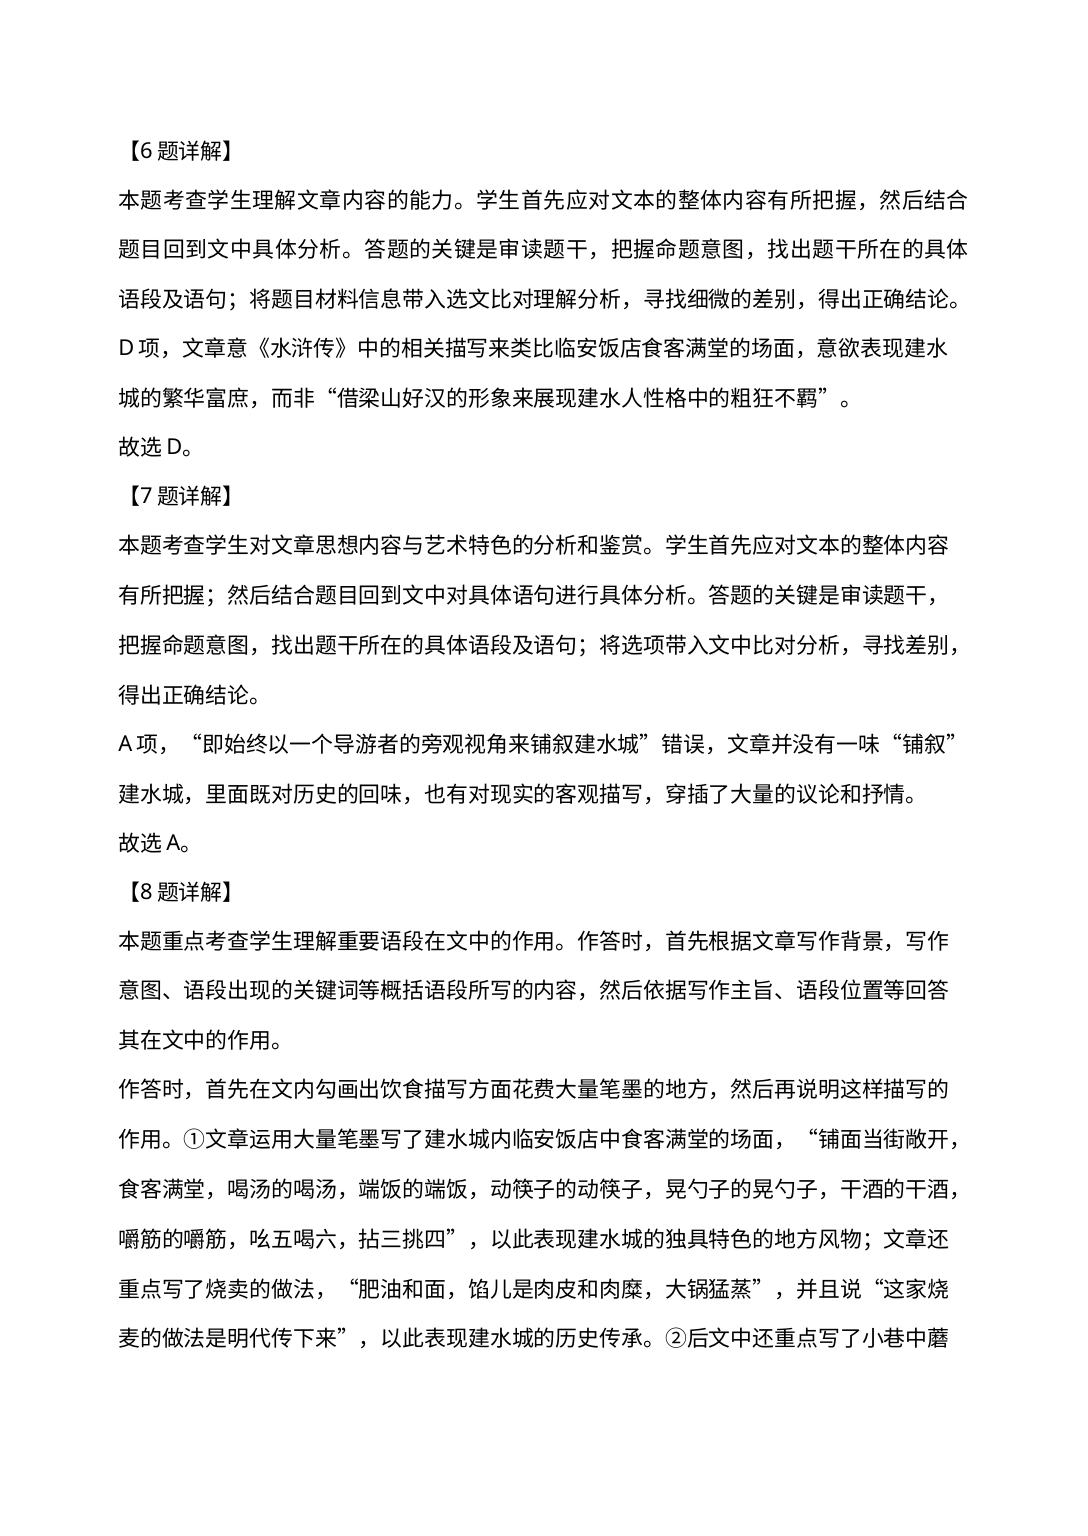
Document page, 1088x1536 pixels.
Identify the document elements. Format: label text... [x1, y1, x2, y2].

text 本题考查学生理解文章内容的能力。学生首先应对文本的整体内容有所把握，然后结合题目回到文中具体分析。答题的关键是审读题干，把握命题意图，找出题干所在的具体语段及语句；将题目材料信息带入选文比对理解分析，寻找细微的差别，得出正确结论。 [118, 182, 969, 315]
text 【8题详解】 [118, 874, 969, 907]
text 【6题详解】 [118, 133, 969, 166]
text 【7题详解】 [118, 478, 969, 512]
text 本题重点考查学生理解重要语段在文中的作用。作答时，首先根据文章写作背景，写作意图、语段出现的关键词等概括语段所写的内容，然后依据写作主旨、语段位置等回答其在文中的作用。 [118, 923, 969, 1056]
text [118, 1072, 969, 1354]
text D项，文章意《水浒传》中的相关描写来类比临安饭店食客满堂的场面，意欲表现建水城的繁华富庶，而非“借梁山好汉的形象来展现建水人性格中的粗狂不羁”。 [118, 331, 969, 414]
text 本题考查学生对文章思想内容与艺术特色的分析和鉴赏。学生首先应对文本的整体内容有所把握；然后结合题目回到文中对具体语句进行具体分析。答题的关键是审读题干，把握命题意图，找出题干所在的具体语段及语句；将选项带入文中比对分析，寻找差别，得出正确结论。 [118, 528, 969, 710]
text 故选D。 [118, 429, 969, 463]
text 故选A。 [118, 825, 969, 858]
text A项，“即始终以一个导游者的旁观视角来铺叙建水城”错误，文章并没有一味“铺叙”建水城，里面既对历史的回味，也有对现实的客观描写，穿插了大量的议论和抒情。 [118, 726, 969, 809]
